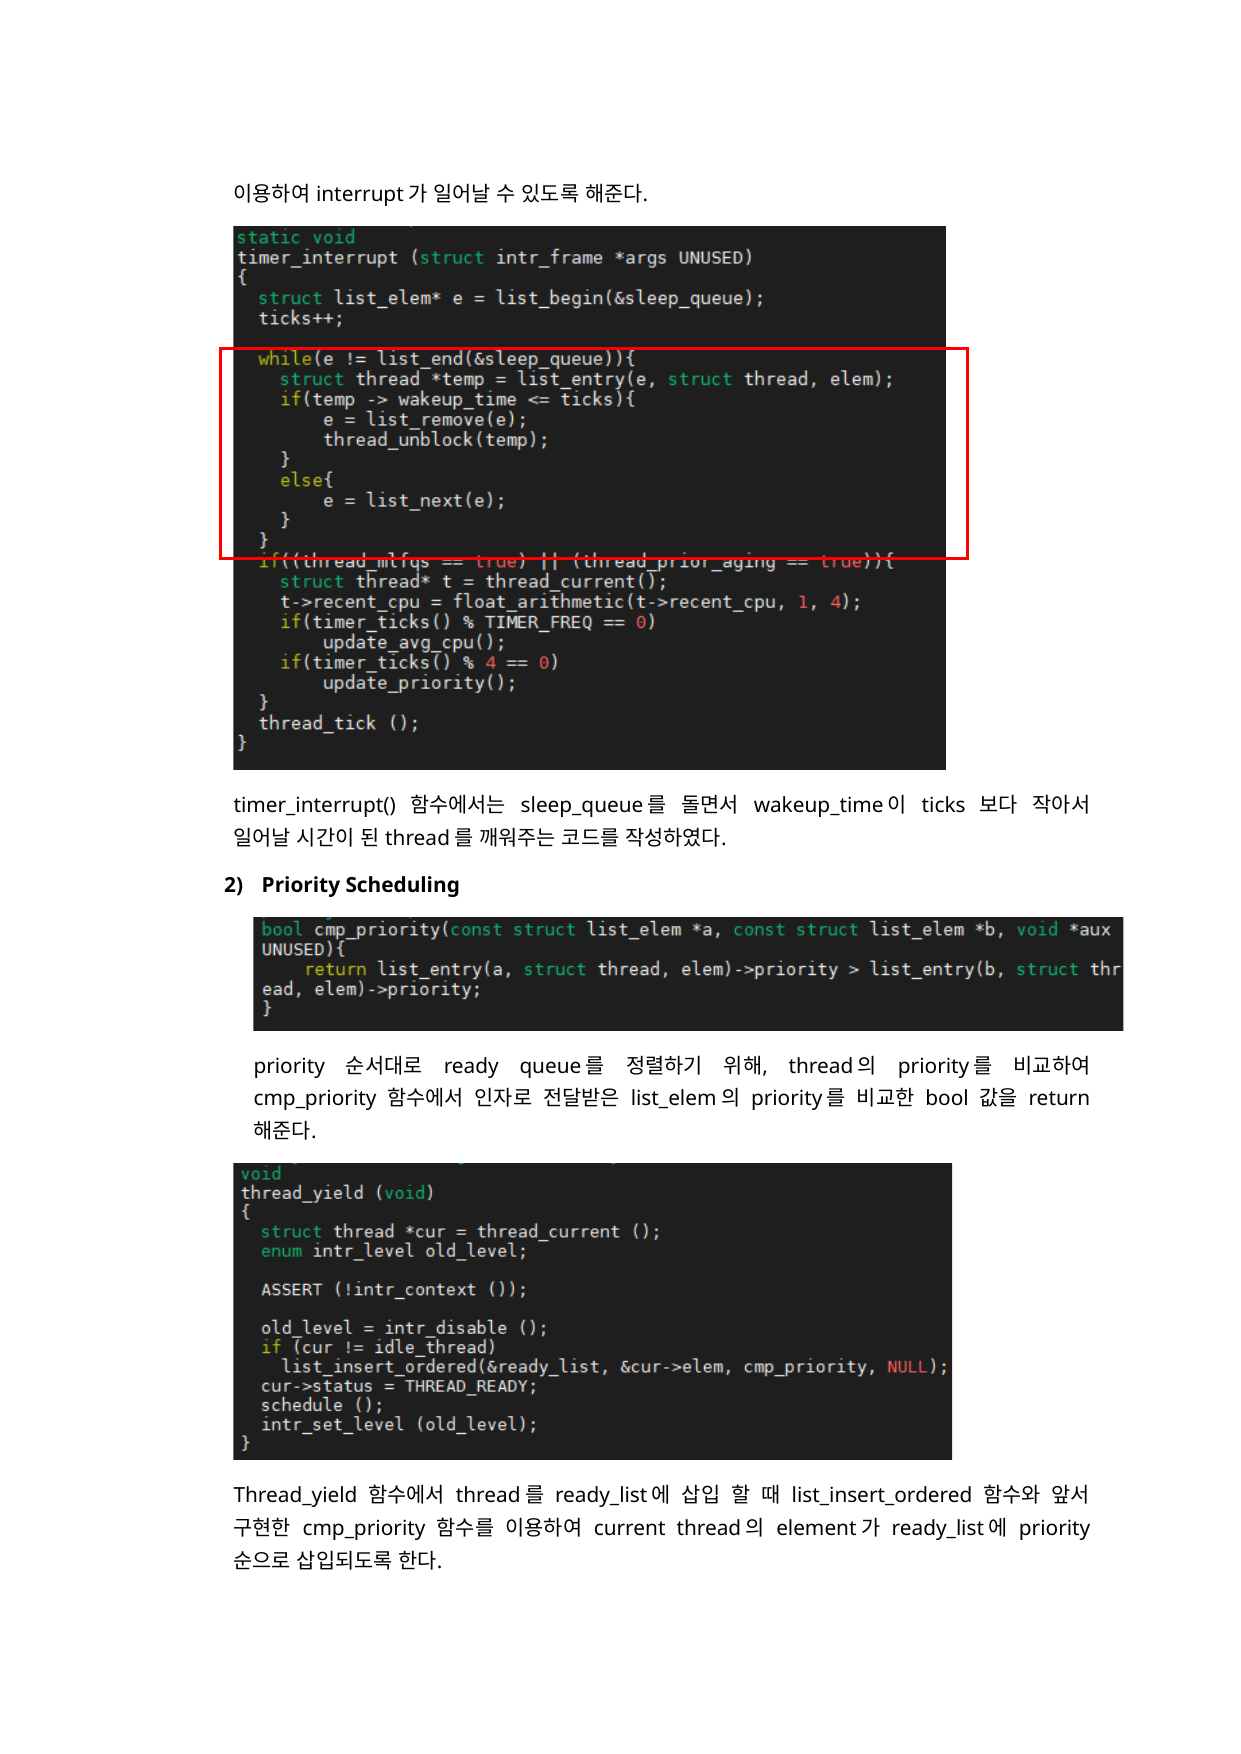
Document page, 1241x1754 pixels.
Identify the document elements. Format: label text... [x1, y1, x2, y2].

text timer_interrupt() 함수에서는 sleep_queue를 돌면서 wakeup_time이 ticks 보다 작아서 일어날 시간이 된 thread를 깨워주는 코드를 작성하였다. [233, 788, 1090, 851]
picture [233, 226, 946, 347]
picture [233, 350, 946, 557]
picture [233, 1163, 953, 1460]
text priority 순서대로 ready queue를 정렬하기 위해, thread의 priority를 비교하여 cmp_priority 함수에서 인자로 전달받은 list_elem의 priority를 비교한 bool 값을 return 해준다. [253, 1049, 1090, 1145]
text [233, 177, 1090, 207]
picture [253, 917, 1124, 1031]
list Priority Scheduling [224, 870, 1090, 899]
text Thread_yield 함수에서 thread를 ready_list에 삽입 할 때 list_insert_ordered 함수와 앞서 구현한 cmp_priority 함수를 이용하여 current thread의 element가 ready_list에 priority 순으로 삽입되도록 한다. [233, 1478, 1090, 1574]
picture [233, 560, 946, 770]
